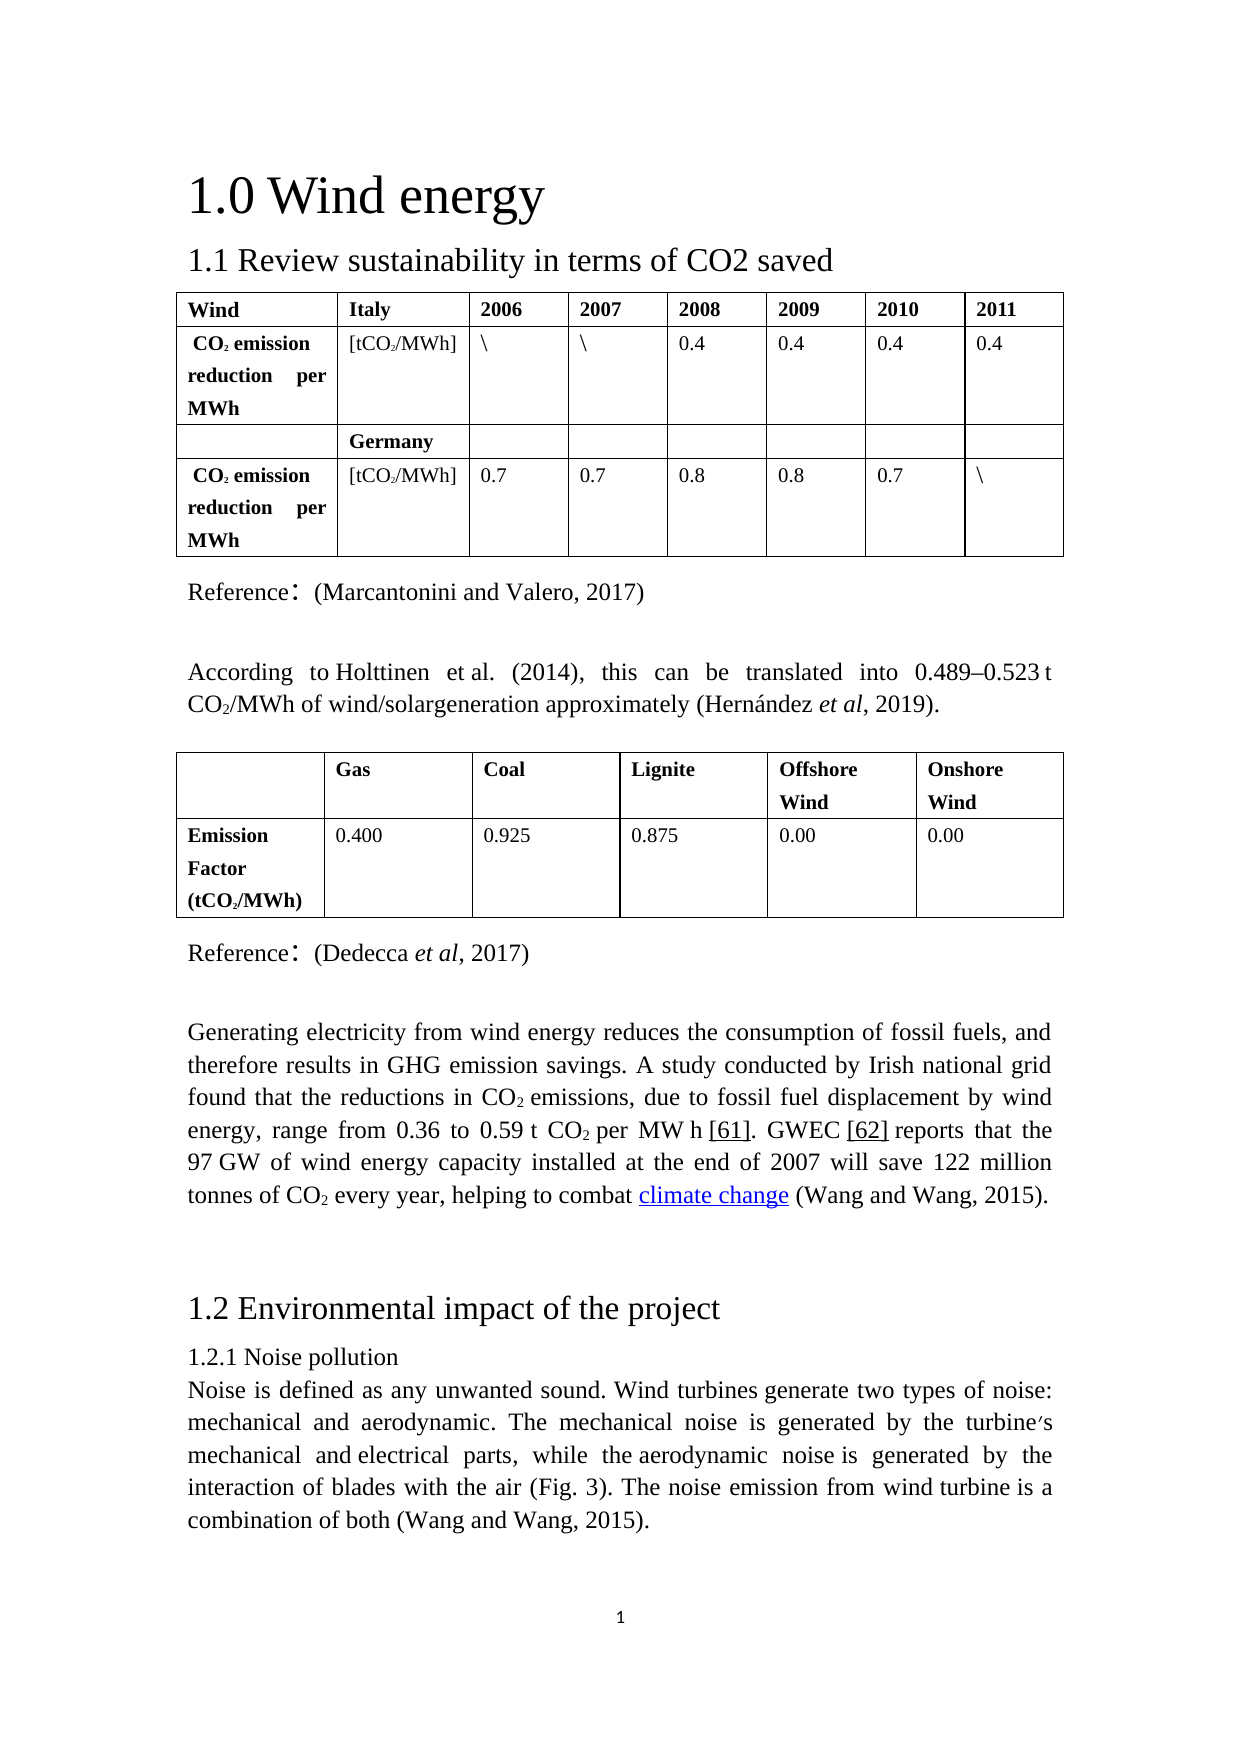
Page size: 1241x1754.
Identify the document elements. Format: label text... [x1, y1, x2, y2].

table_header Wind [177, 293, 337, 326]
table_cell [tCO2/MWh] [338, 459, 469, 556]
text According to Holttinen et al. (2014), this can be translated into 0.489–0.523 t CO2/MWh of wind/solargeneration approximately (Hernández et al, 2019). [187, 655, 1053, 720]
subtitle 1.2.1 Noise pollution [187, 1340, 1053, 1373]
table_cell 0.400 [325, 819, 472, 917]
table_cell [966, 425, 1063, 458]
table_cell 0.00 [768, 819, 916, 917]
table_header 2009 [767, 293, 865, 326]
table_header Onshore Wind [917, 753, 1063, 818]
table_header 2010 [866, 293, 964, 326]
table_cell 0.875 [621, 819, 767, 917]
table_header 2011 [966, 293, 1063, 326]
table_header 2008 [668, 293, 766, 326]
subtitle 1.2 Environmental impact of the project [187, 1275, 1053, 1340]
table_cell [866, 425, 964, 458]
table_cell [569, 425, 667, 458]
table_cell 0.4 [866, 327, 964, 424]
subtitle 1.0 Wind energy [187, 162, 1053, 227]
text Generating electricity from wind energy reduces the consumption of fossil fuels, and therefore results in GHG emission savings. A study conducted by Irish national grid found that the reductions in CO2 emissions, due to fossil fuel displacement by wind energy, range from 0.36 to 0.59 t CO2 per MW h [61]. GWEC [62] reports that the 97 GW of wind energy capacity installed at the end of 2007 will save 122 million tonnes of CO2 every year, helping to combat climate change (Wang and Wang, 2015). [187, 1015, 1053, 1210]
text Reference：(Dedecca et al, 2017) [187, 918, 1053, 983]
table_cell [177, 425, 337, 458]
table_cell 0.8 [767, 459, 865, 556]
table_header 2007 [569, 293, 667, 326]
table_cell 0.925 [473, 819, 619, 917]
table_cell [tCO2/MWh] [338, 327, 469, 424]
table_cell [767, 425, 865, 458]
table_header Coal [473, 753, 619, 818]
table_cell 0.8 [668, 459, 766, 556]
table_header 2006 [470, 293, 568, 326]
table_cell 0.4 [966, 327, 1063, 424]
table_cell Emission Factor (tCO2/MWh) [177, 819, 324, 917]
table_cell 0.4 [668, 327, 766, 424]
table_header Offshore Wind [768, 753, 916, 818]
table_cell \ [569, 327, 667, 424]
table_cell [470, 425, 568, 458]
table_cell \ [966, 459, 1063, 556]
table_cell \ [470, 327, 568, 424]
subtitle 1.1 Review sustainability in terms of CO2 saved [187, 227, 1053, 292]
table_cell 0.7 [866, 459, 964, 556]
table_cell Germany [338, 425, 469, 458]
table_header Italy [338, 293, 469, 326]
table_header Gas [325, 753, 472, 818]
table_cell CO2 emission reduction per MWh [177, 327, 337, 424]
table_header [177, 753, 324, 818]
table_cell 0.7 [470, 459, 568, 556]
table_header Lignite [621, 753, 767, 818]
text Reference：(Marcantonini and Valero, 2017) [187, 557, 1053, 622]
table_cell 0.4 [767, 327, 865, 424]
table_cell 0.00 [917, 819, 1063, 917]
text Noise is defined as any unwanted sound. Wind turbines generate two types of noise: mechanical and aerodynamic. The mechanical noise is generated by the turbine׳s mechanical and electrical parts, while the aerodynamic noise is generated by the interaction of blades with the air (Fig. 3). The noise emission from wind turbine is a combination of both (Wang and Wang, 2015). [187, 1373, 1053, 1535]
table_cell 0.7 [569, 459, 667, 556]
table_cell CO2 emission reduction per MWh [177, 459, 337, 556]
table_cell [668, 425, 766, 458]
